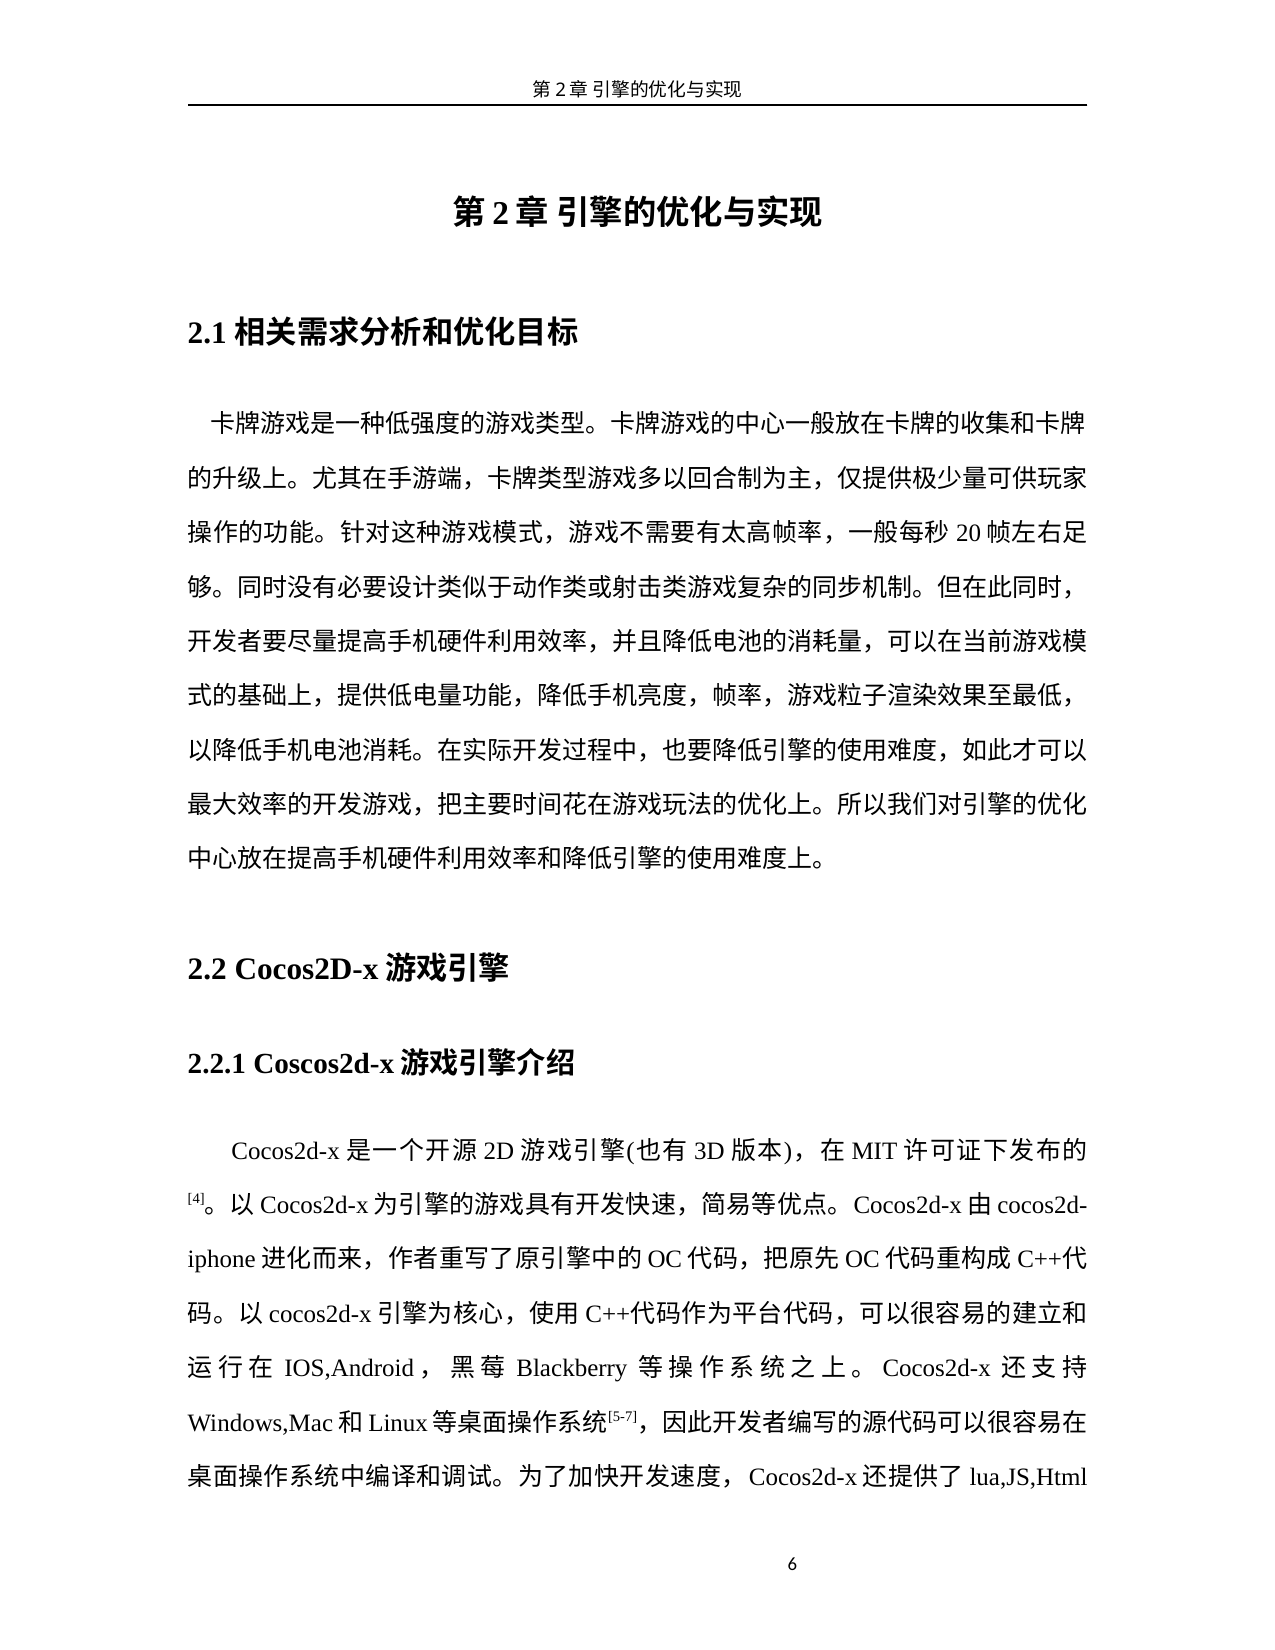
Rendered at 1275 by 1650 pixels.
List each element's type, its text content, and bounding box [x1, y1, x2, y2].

text 2.1 相关需求分析和优化目标 [187, 308, 1087, 353]
text 第2章 引擎的优化与实现 [187, 185, 1087, 234]
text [187, 1130, 1087, 1493]
text 卡牌游戏是一种低强度的游戏类型。卡牌游戏的中心一般放在卡牌的收集和卡牌的升级上。尤其在手游端，卡牌类型游戏多以回合制为主，仅提供极少量可供玩家操作的功能。针对这种游戏模式，游戏不需要有太高帧率，一般每秒20帧左右足够。同时没有必要设计类似于动作类或射击类游戏复杂的同步机制。但在此同时，开发者要尽量提高手机硬件利用效率，并且降低电池的消耗量，可以在当前游戏模式的基础上，提供低电量功能，降低手机亮度，帧率，游戏粒子渲染效果至最低，以降低手机电池消耗。在实际开发过程中，也要降低引擎的使用难度，如此才可以最大效率的开发游戏，把主要时间花在游戏玩法的优化上。所以我们对引擎的优化中心放在提高手机硬件利用效率和降低引擎的使用难度上。 [187, 404, 1087, 875]
text 2.2 Cocos2D-x游戏引擎 [187, 943, 1087, 988]
text 2.2.1 Coscos2d-x游戏引擎介绍 [187, 1039, 1087, 1082]
